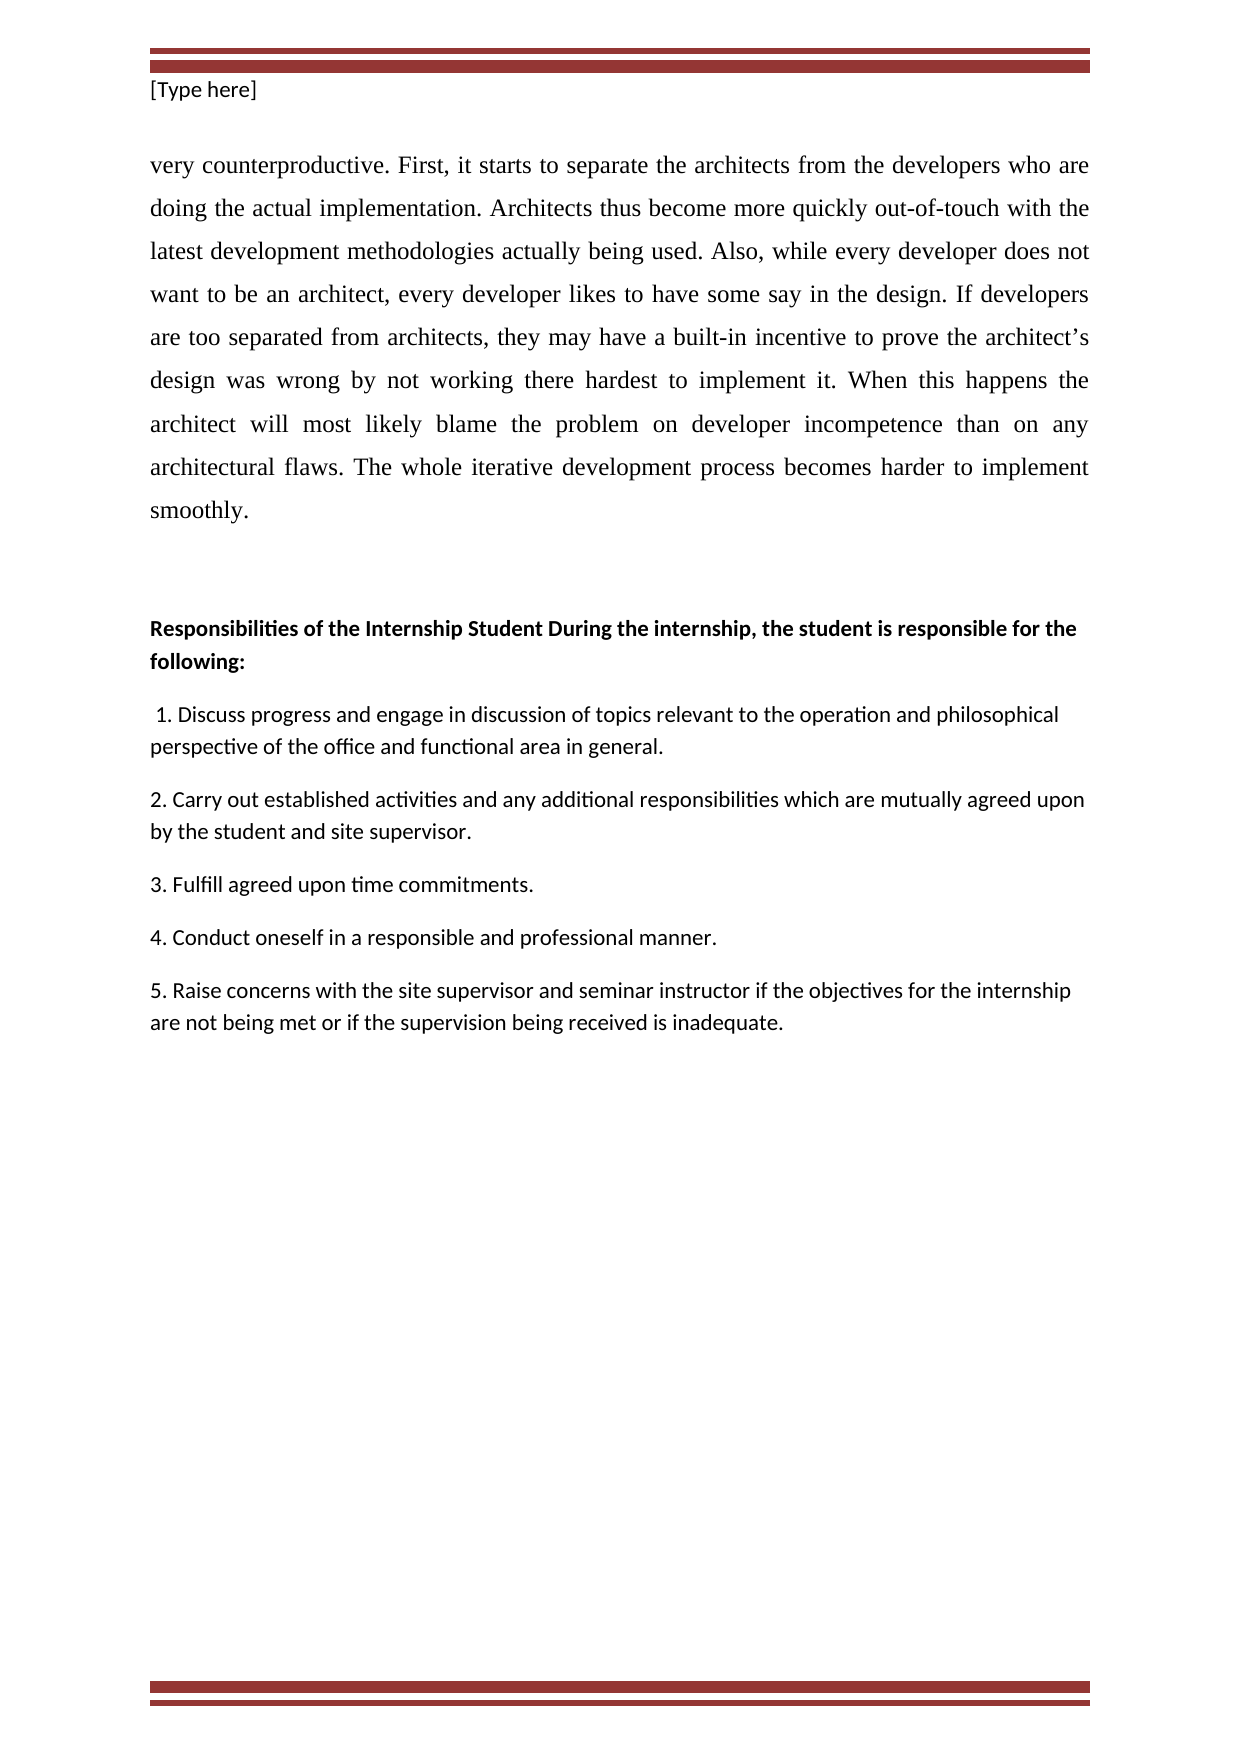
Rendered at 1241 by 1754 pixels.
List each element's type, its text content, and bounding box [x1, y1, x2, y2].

text 5. Raise concerns with the site supervisor and seminar instructor if the objectives for the internship are not being met or if the supervision being received is inadequate. [150, 976, 1090, 1036]
text Responsibilities of the Internship Student During the internship, the student is responsible for the following: [150, 614, 1090, 675]
text 2. Carry out established activities and any additional responsibilities which are mutually agreed upon by the student and site supervisor. [150, 785, 1090, 845]
text 1. Discuss progress and engage in discussion of topics relevant to the operation and philosophical perspective of the office and functional area in general. [150, 700, 1090, 760]
text 3. Fulfill agreed upon time commitments. [150, 870, 1090, 898]
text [150, 150, 1090, 524]
text 4. Conduct oneself in a responsible and professional manner. [150, 923, 1090, 951]
